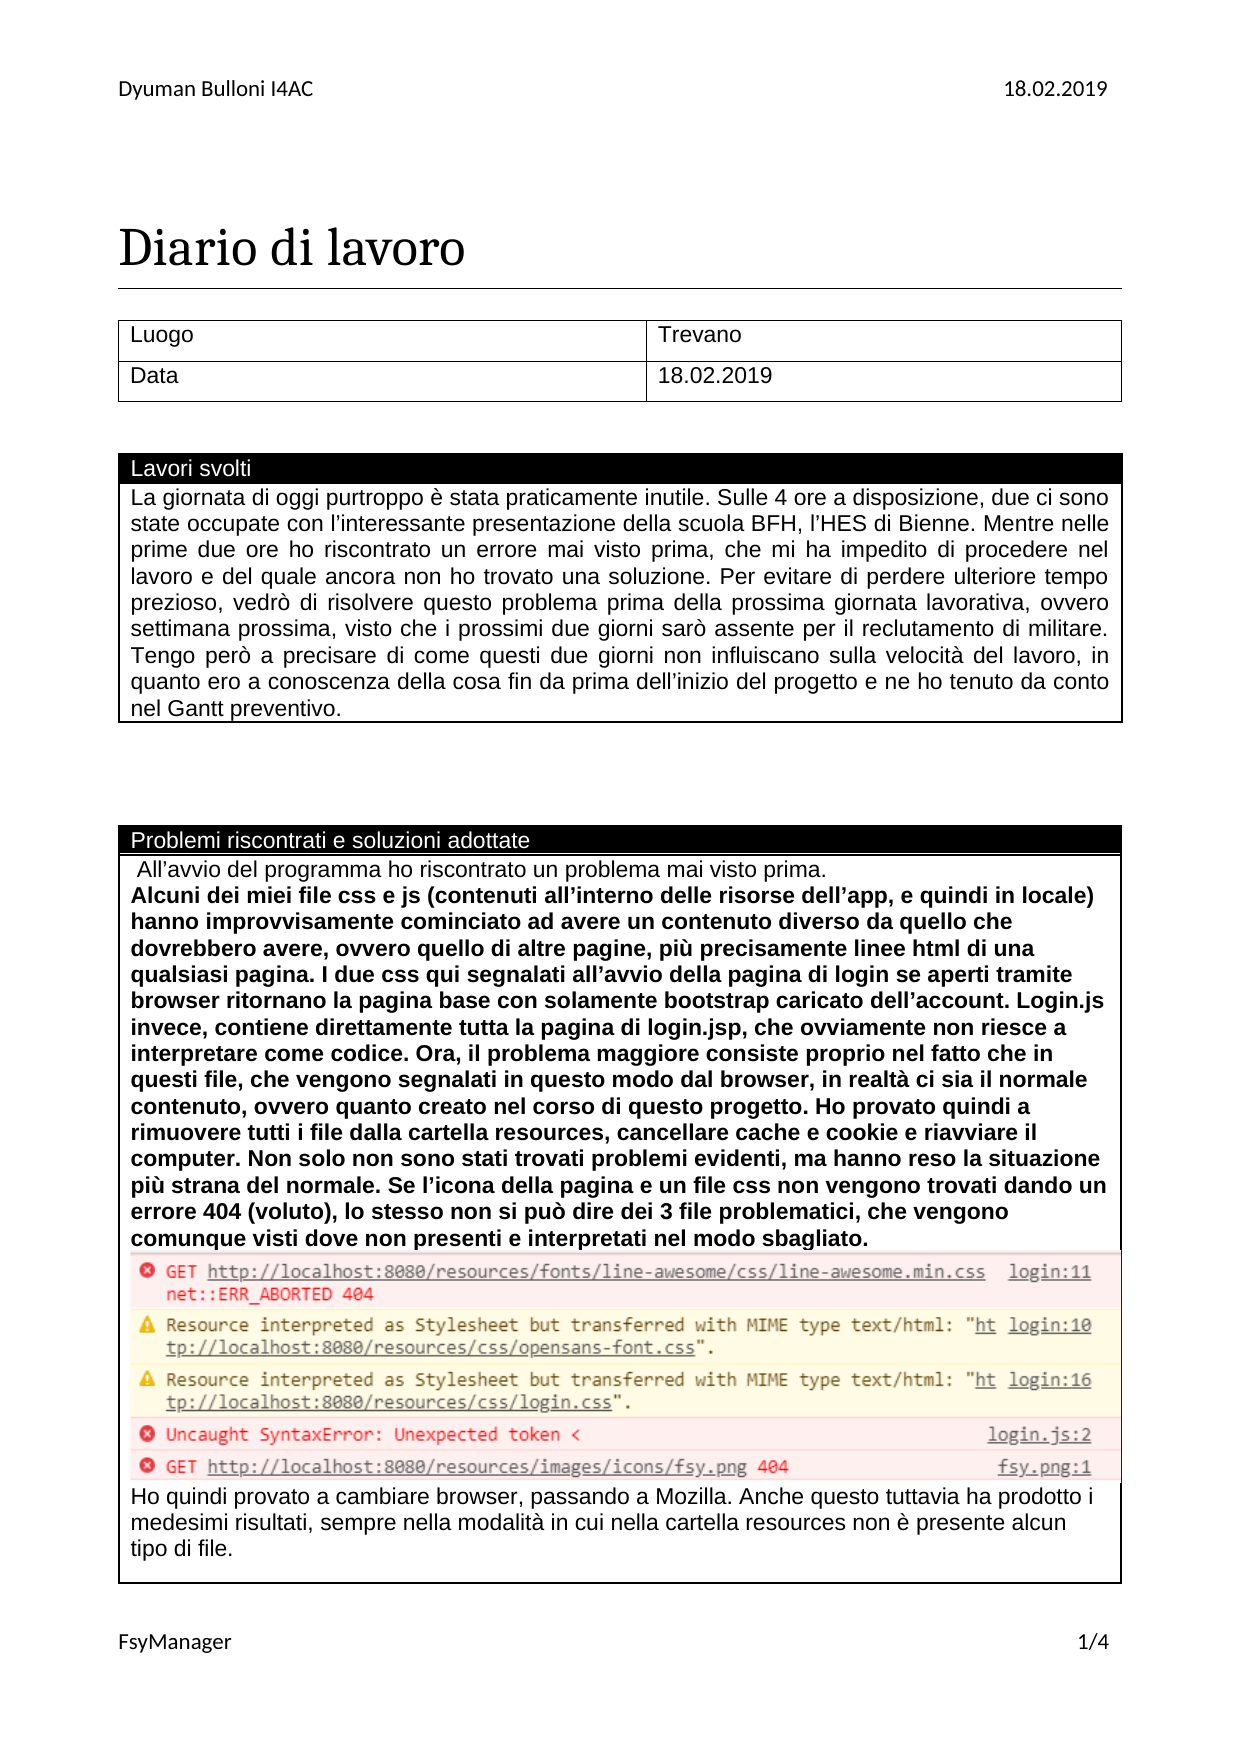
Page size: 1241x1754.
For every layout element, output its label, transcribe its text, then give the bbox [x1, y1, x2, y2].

picture [130, 1250, 1122, 1483]
table_cell La giornata di oggi purtroppo è stata praticamente inutile. Sulle 4 ore a disposizione, due ci sono state occupate con l’interessante presentazione della scuola BFH, l’HES di Bienne. Mentre nelle prime due ore ho riscontrato un errore mai visto prima, che mi ha impedito di procedere nel lavoro e del quale ancora non ho trovato una soluzione. Per evitare di perdere ulteriore tempo prezioso, vedrò di risolvere questo problema prima della prossima giornata lavorativa, ovvero settimana prossima, visto che i prossimi due giorni sarò assente per il reclutamento di militare. Tengo però a precisare di come questi due giorni non influiscano sulla velocità del lavoro, in quanto ero a conoscenza della cosa fin da prima dell’inizio del progetto e ne ho tenuto da conto nel Gantt preventivo. [120, 484, 1121, 721]
title Diario di lavoro [118, 217, 1122, 288]
table_cell 18.02.2019 [647, 362, 1121, 401]
table_header Trevano [647, 321, 1121, 361]
table_header Problemi riscontrati e soluzioni adottate [120, 827, 1120, 853]
table_header Lavori svolti [120, 455, 1121, 482]
table_cell Data [119, 362, 646, 401]
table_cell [120, 856, 1120, 1582]
table_header Luogo [119, 321, 646, 361]
